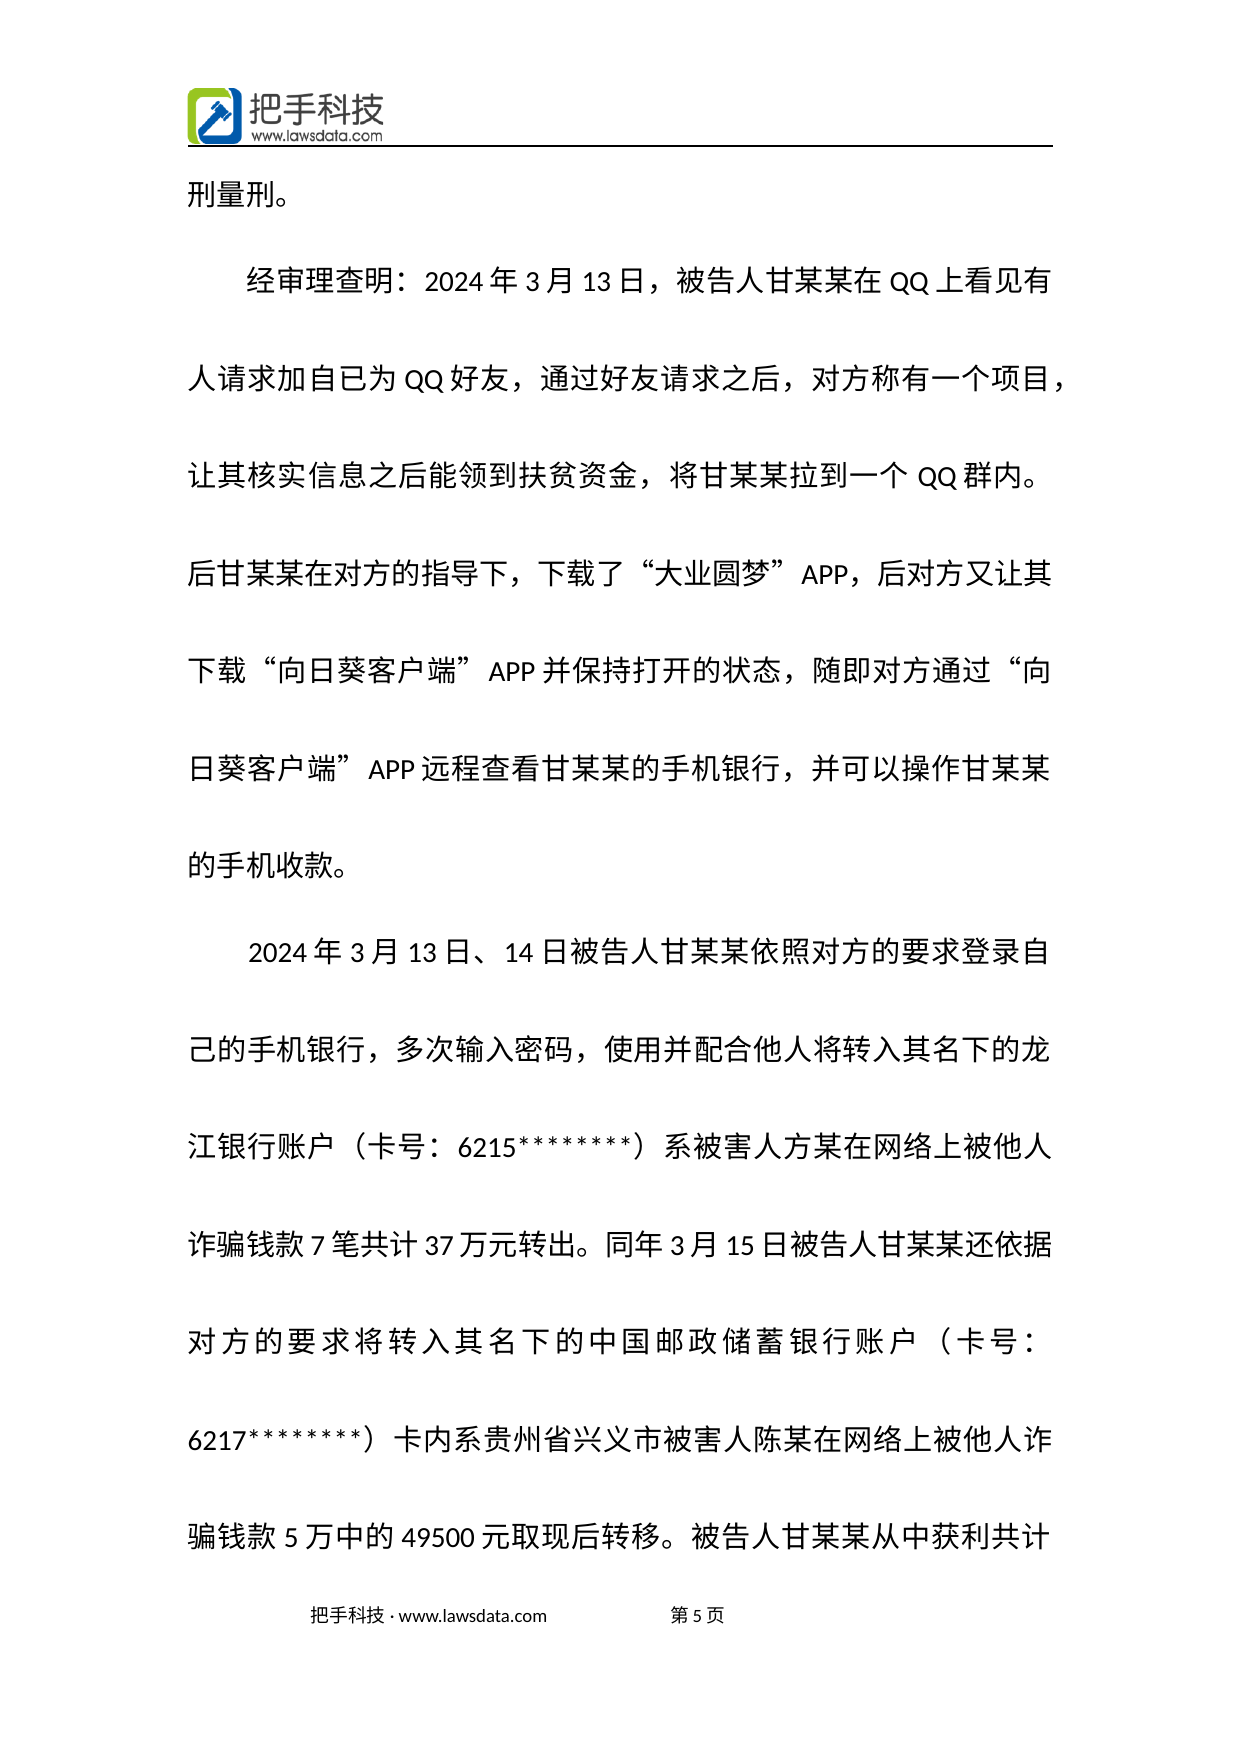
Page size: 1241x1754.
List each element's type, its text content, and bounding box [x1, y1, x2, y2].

text 经审理查明：2024年3月13日，被告人甘某某在QQ上看见有人请求加自已为QQ好友，通过好友请求之后，对方称有一个项目，让其核实信息之后能领到扶贫资金，将甘某某拉到一个QQ群内。后甘某某在对方的指导下，下载了“大业圆梦”APP，后对方又让其下载“向日葵客户端”APP并保持打开的状态，随即对方通过“向日葵客户端”APP远程查看甘某某的手机银行，并可以操作甘某某的手机收款。 [187, 246, 1053, 896]
picture [187, 88, 384, 144]
